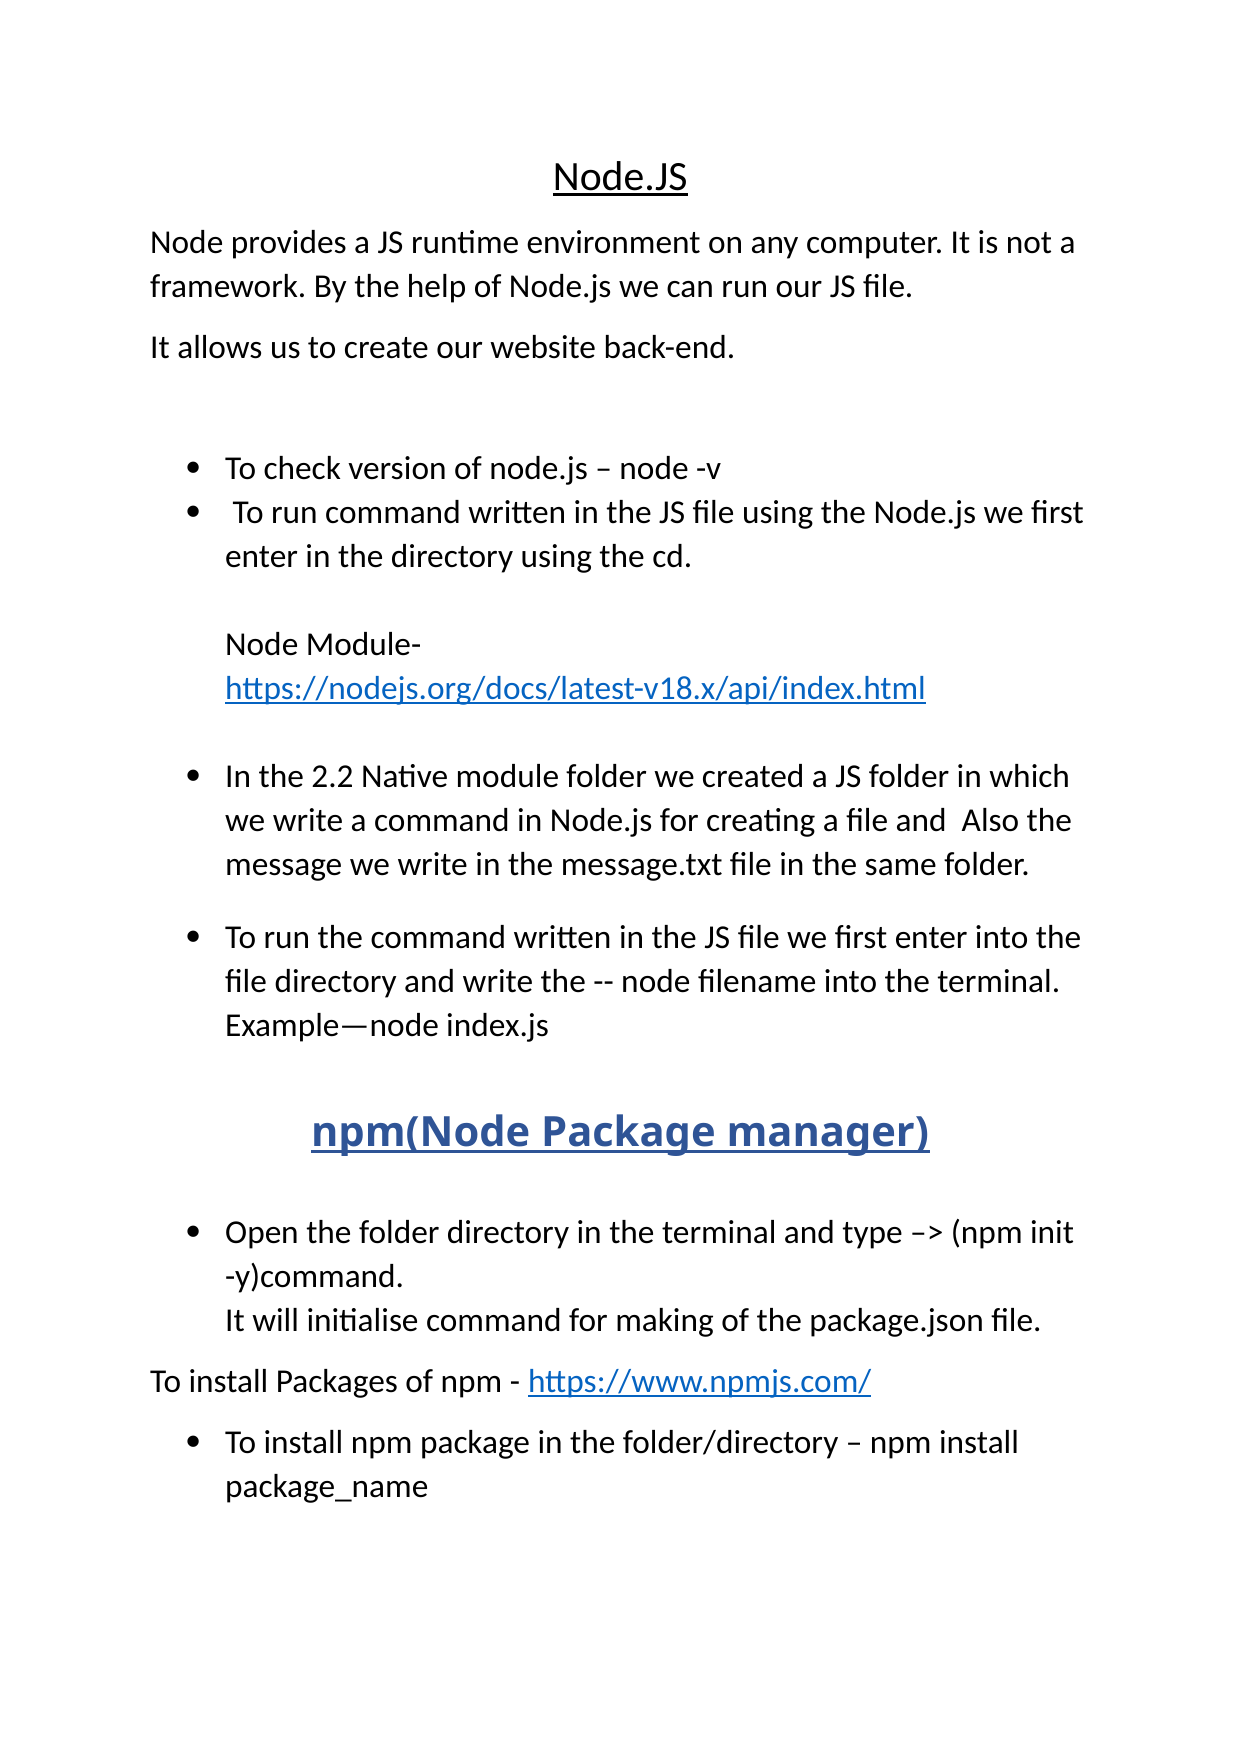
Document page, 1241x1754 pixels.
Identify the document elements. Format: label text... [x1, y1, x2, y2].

list Open the folder directory in the terminal and type –> (npm init -y)command. [187, 1211, 1090, 1296]
text Node.JS [150, 150, 1090, 201]
text To install Packages of npm - https://www.npmjs.com/ [150, 1360, 1090, 1401]
list It will initialise command for making of the package.json file. [225, 1299, 1090, 1340]
list To run command written in the JS file using the Node.js we first enter in the directory using the cd. [187, 491, 1090, 576]
list To install npm package in the folder/directory – npm install package_name [187, 1421, 1090, 1536]
text Node provides a JS runtime environment on any computer. It is not a framework. By the help of Node.js we can run our JS file. [150, 222, 1090, 306]
subtitle npm(Node Package manager) [150, 1102, 1090, 1208]
list Example—node index.js [225, 1004, 1090, 1075]
list To run the command written in the JS file we first enter into the file directory and write the -- node filename into the terminal. [187, 916, 1090, 1001]
list https://nodejs.org/docs/latest-v18.x/api/index.html [225, 667, 1090, 708]
list Node Module- [225, 623, 1090, 664]
list To check version of node.js – node -v [187, 447, 1090, 488]
text It allows us to create our website back-end. [150, 326, 1090, 367]
list In the 2.2 Native module folder we created a JS folder in which we write a command in Node.js for creating a file and Also the message we write in the message.txt file in the same folder. [187, 755, 1090, 914]
